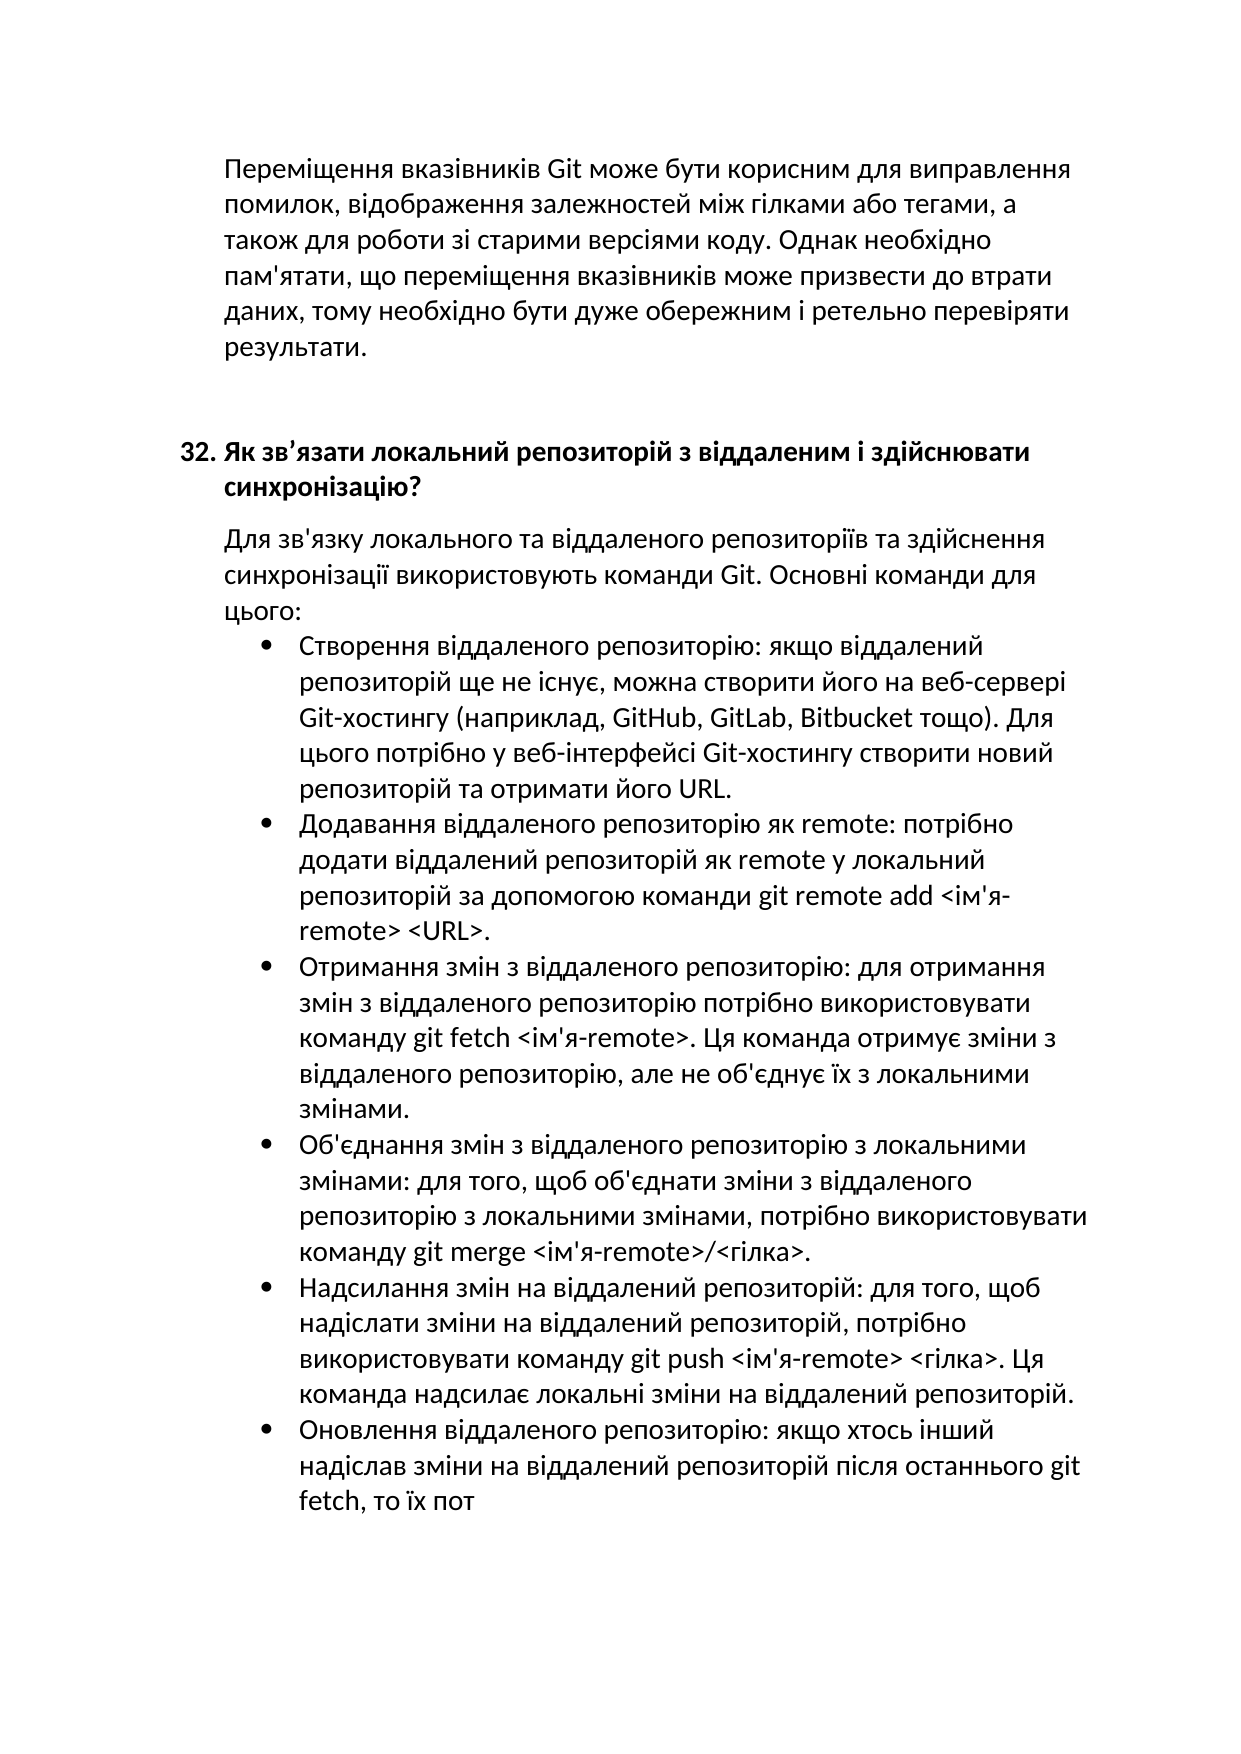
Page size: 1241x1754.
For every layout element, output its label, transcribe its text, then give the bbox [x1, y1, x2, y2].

list Додавання віддаленого репозиторію як remote: потрібно додати віддалений репозиторій як remote у локальний репозиторій за допомогою команди git remote add <ім'я-remote> <URL>. [261, 806, 1090, 948]
list Надсилання змін на віддалений репозиторій: для того, щоб надіслати зміни на віддалений репозиторій, потрібно використовувати команду git push <ім'я-remote> <гілка>. Ця команда надсилає локальні зміни на віддалений репозиторій. [261, 1269, 1090, 1411]
list Отримання змін з віддаленого репозиторію: для отримання змін з віддаленого репозиторію потрібно використовувати команду git fetch <ім'я-remote>. Ця команда отримує зміни з віддаленого репозиторію, але не об'єднує їх з локальними змінами. [261, 948, 1090, 1126]
list Для зв'язку локального та віддаленого репозиторіїв та здійснення синхронізації використовують команди Git. Основні команди для цього: [224, 521, 1090, 627]
list Оновлення віддаленого репозиторію: якщо хтось інший надіслав зміни на віддалений репозиторій після останнього git fetch, то їх пот [261, 1411, 1090, 1518]
list Створення віддаленого репозиторію: якщо віддалений репозиторій ще не існує, можна створити його на веб-сервері Git-хостингу (наприклад, GitHub, GitLab, Bitbucket тощо). Для цього потрібно у веб-інтерфейсі Git-хостингу створити новий репозиторій та отримати його URL. [261, 627, 1090, 806]
list Переміщення вказівників Git може бути корисним для виправлення помилок, відображення залежностей між гілками або тегами, а також для роботи зі старими версіями коду. Однак необхідно пам'ятати, що переміщення вказівників може призвести до втрати даних, тому необхідно бути дуже обережним і ретельно перевіряти результати. [224, 150, 1090, 364]
list Як зв’язати локальний репозиторій з віддаленим і здійснювати синхронізацію? [179, 433, 1090, 504]
list Об'єднання змін з віддаленого репозиторію з локальними змінами: для того, щоб об'єднати зміни з віддаленого репозиторію з локальними змінами, потрібно використовувати команду git merge <ім'я-remote>/<гілка>. [261, 1126, 1090, 1269]
